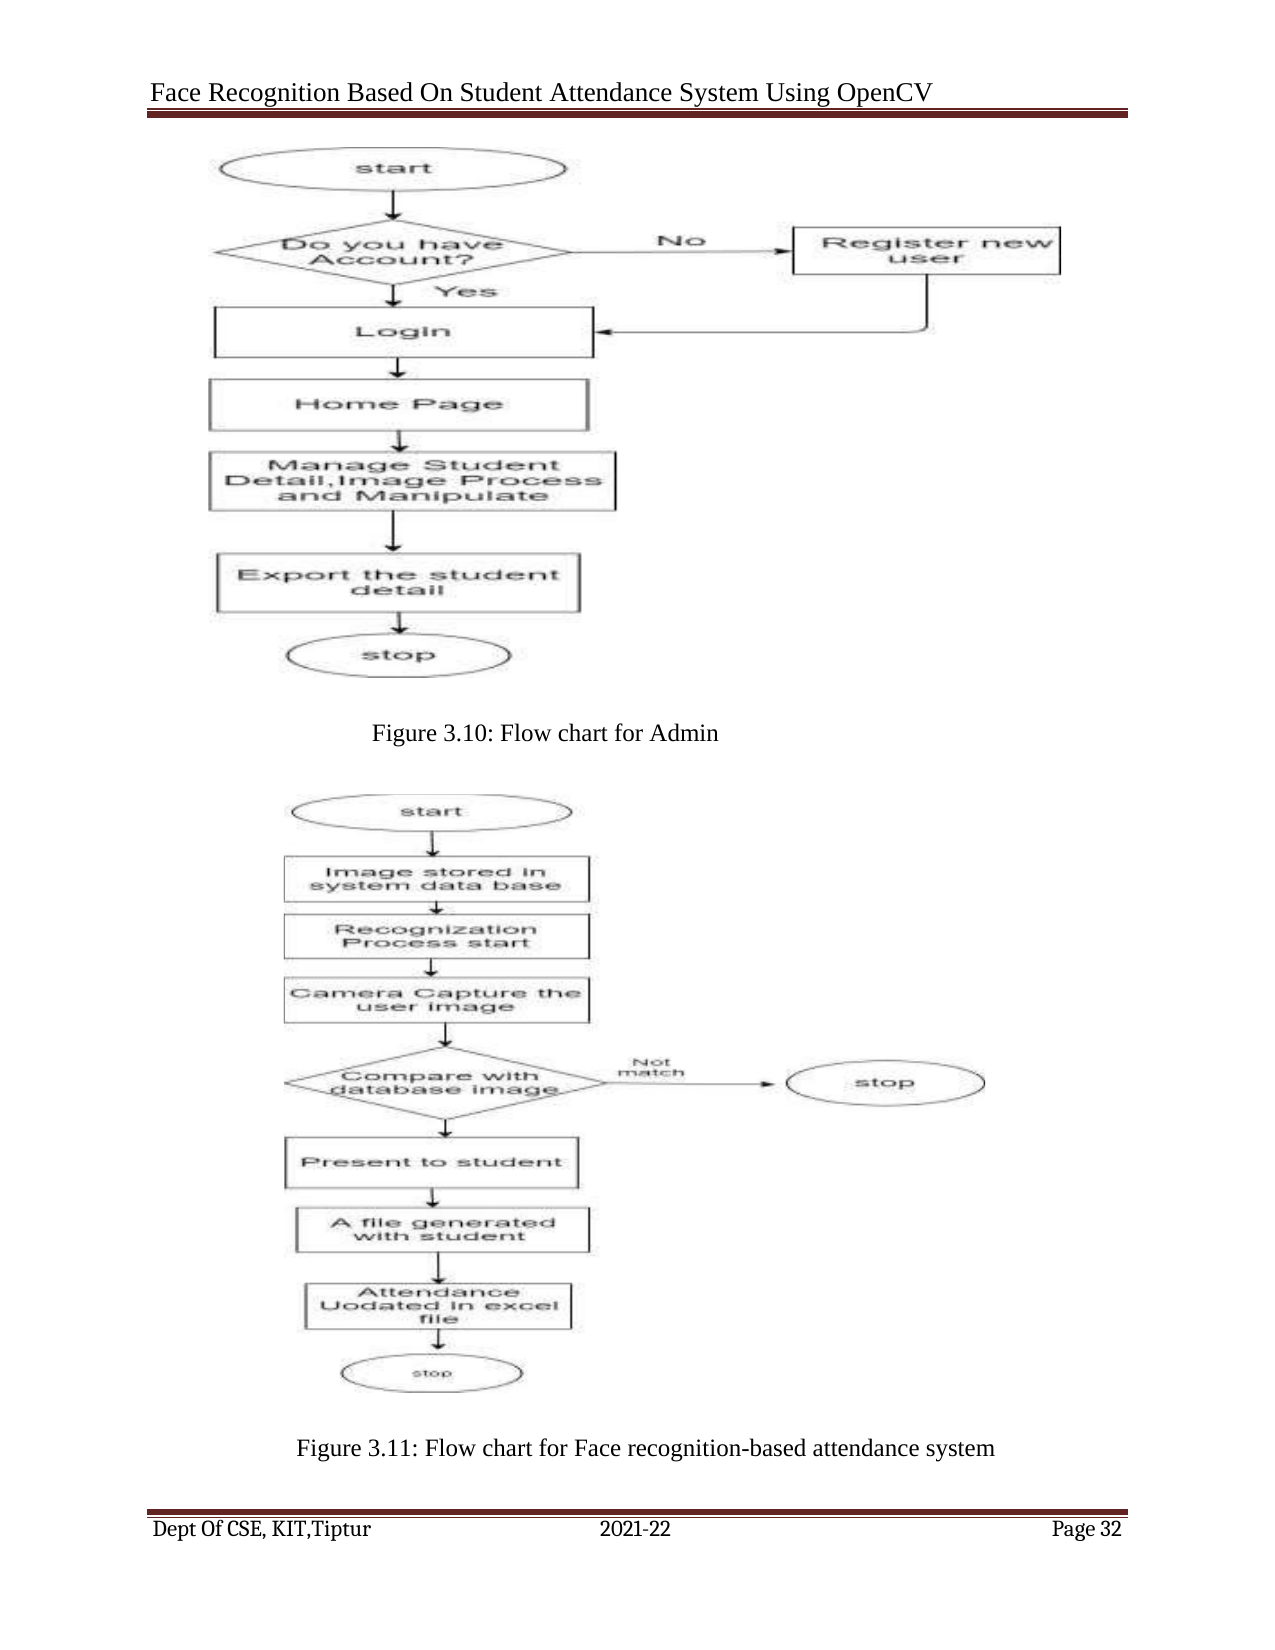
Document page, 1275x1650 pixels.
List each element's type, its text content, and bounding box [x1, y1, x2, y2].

picture [208, 147, 1062, 678]
text Figure 3.11: Flow chart for Face recognition-based attendance system [103, 1433, 1275, 1462]
picture [283, 794, 986, 1393]
text Figure 3.10: Flow chart for Admin [103, 718, 1275, 747]
